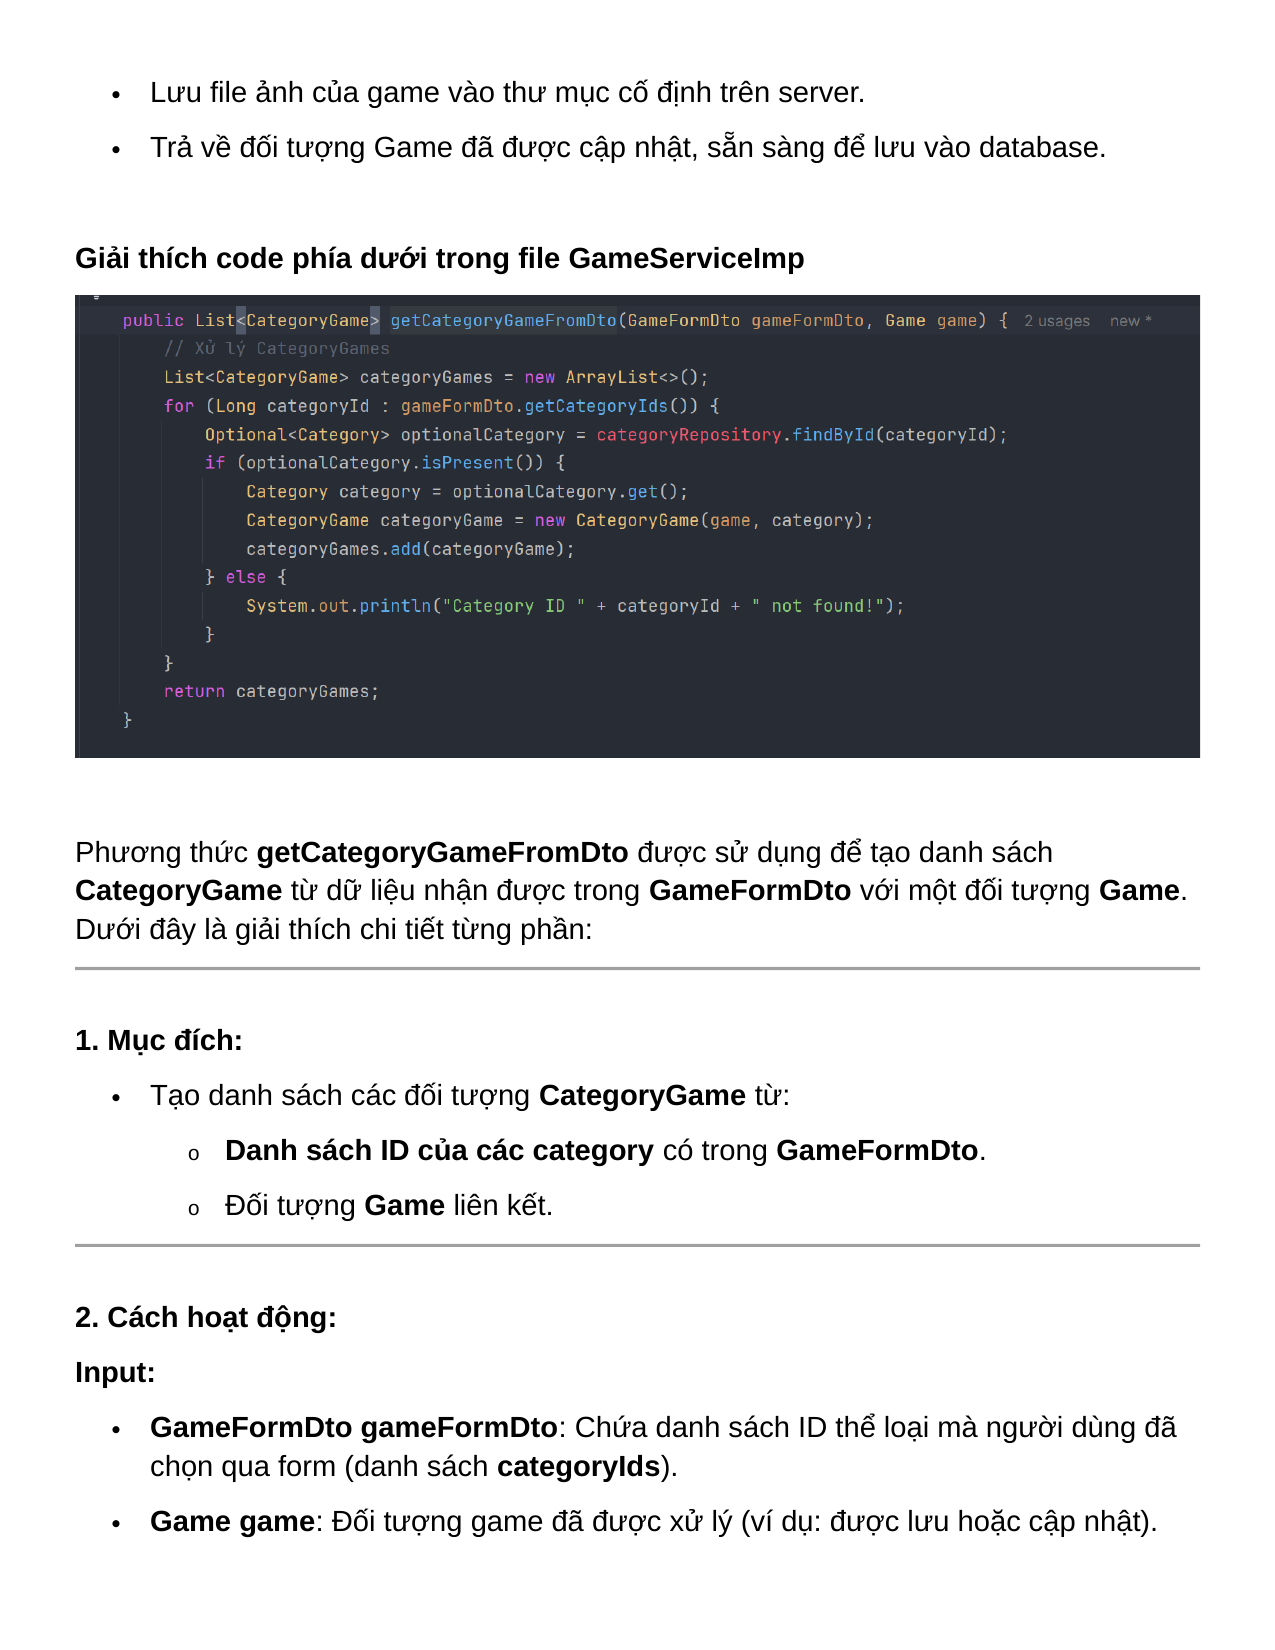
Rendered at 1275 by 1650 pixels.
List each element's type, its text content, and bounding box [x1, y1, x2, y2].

list Lưu file ảnh của game vào thư mục cố định trên server. [112, 75, 1200, 108]
list GameFormDto gameFormDto: Chứa danh sách ID thể loại mà người dùng đã chọn qua form (danh sách categoryIds). [112, 1410, 1200, 1482]
text 2. Cách hoạt động: [75, 1299, 1200, 1333]
list Trả về đối tượng Game đã được cập nhật, sẵn sàng để lưu vào database. [112, 130, 1200, 164]
text Giải thích code phía dưới trong file GameServiceImp [75, 241, 1200, 274]
list Game game: Đối tượng game đã được xử lý (ví dụ: được lưu hoặc cập nhật). [112, 1504, 1200, 1537]
list Tạo danh sách các đối tượng CategoryGame từ: [112, 1078, 1200, 1111]
list Đối tượng Game liên kết. [187, 1188, 1200, 1222]
text 1. Mục đích: [75, 1023, 1200, 1056]
text Phương thức getCategoryGameFromDto được sử dụng để tạo danh sách CategoryGame từ dữ liệu nhận được trong GameFormDto với một đối tượng Game. Dưới đây là giải thích chi tiết từng phần: [75, 834, 1200, 945]
picture [75, 295, 1200, 758]
list Danh sách ID của các category có trong GameFormDto. [187, 1133, 1200, 1167]
text Input: [75, 1355, 1200, 1388]
